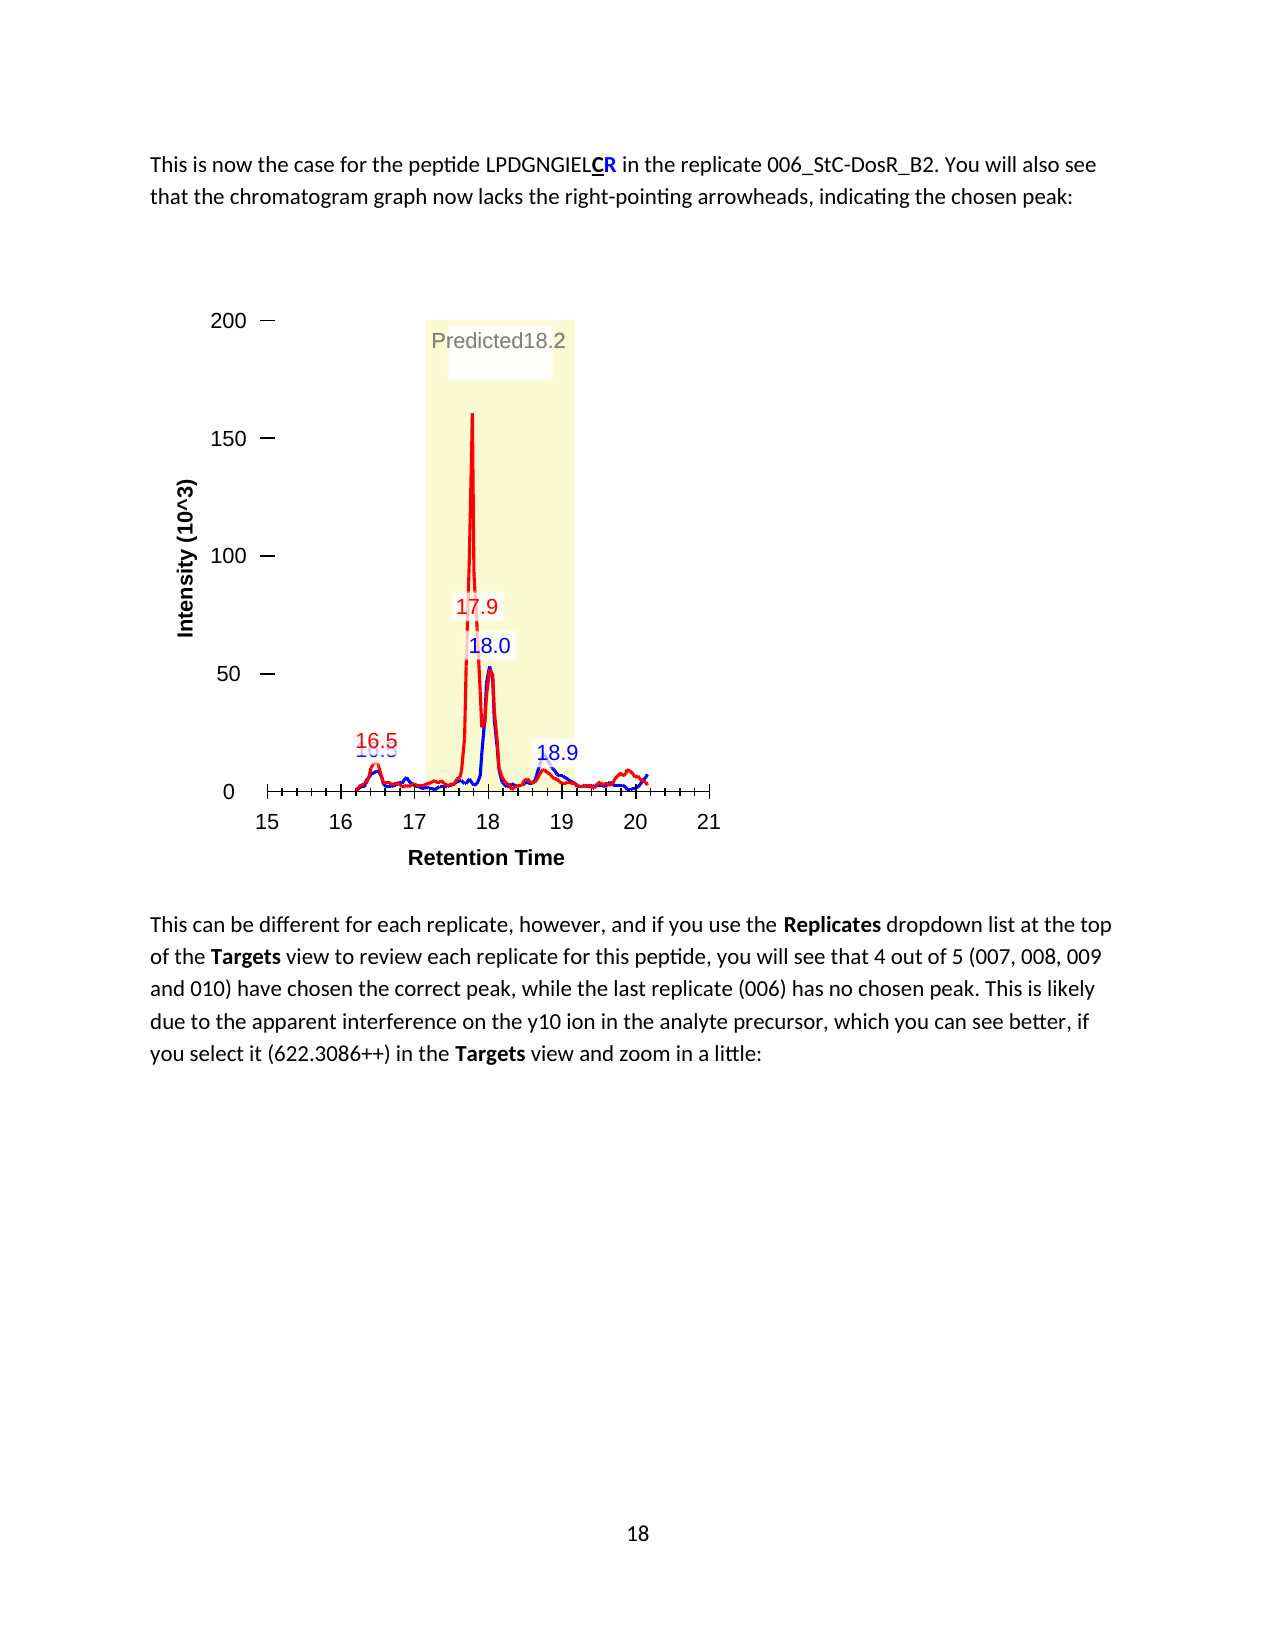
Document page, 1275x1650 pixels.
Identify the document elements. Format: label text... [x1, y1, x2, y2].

text This can be different for each replicate, however, and if you use the Replicates dropdown list at the top of the Targets view to review each replicate for this peptide, you will see that 4 out of 5 (007, 008, 009 and 010) have chosen the correct peak, while the last replicate (006) has no chosen peak. This is likely due to the apparent interference on the y10 ion in the analyte precursor, which you can see better, if you select it (622.3086++) in the Targets view and zoom in a little: [150, 910, 1125, 1067]
text This is now the case for the peptide LPDGNGIELCR in the replicate 006_StC-DosR_B2. You will also see that the chromatogram graph now lacks the right-pointing arrowheads, indicating the chosen peak: [150, 150, 1125, 210]
